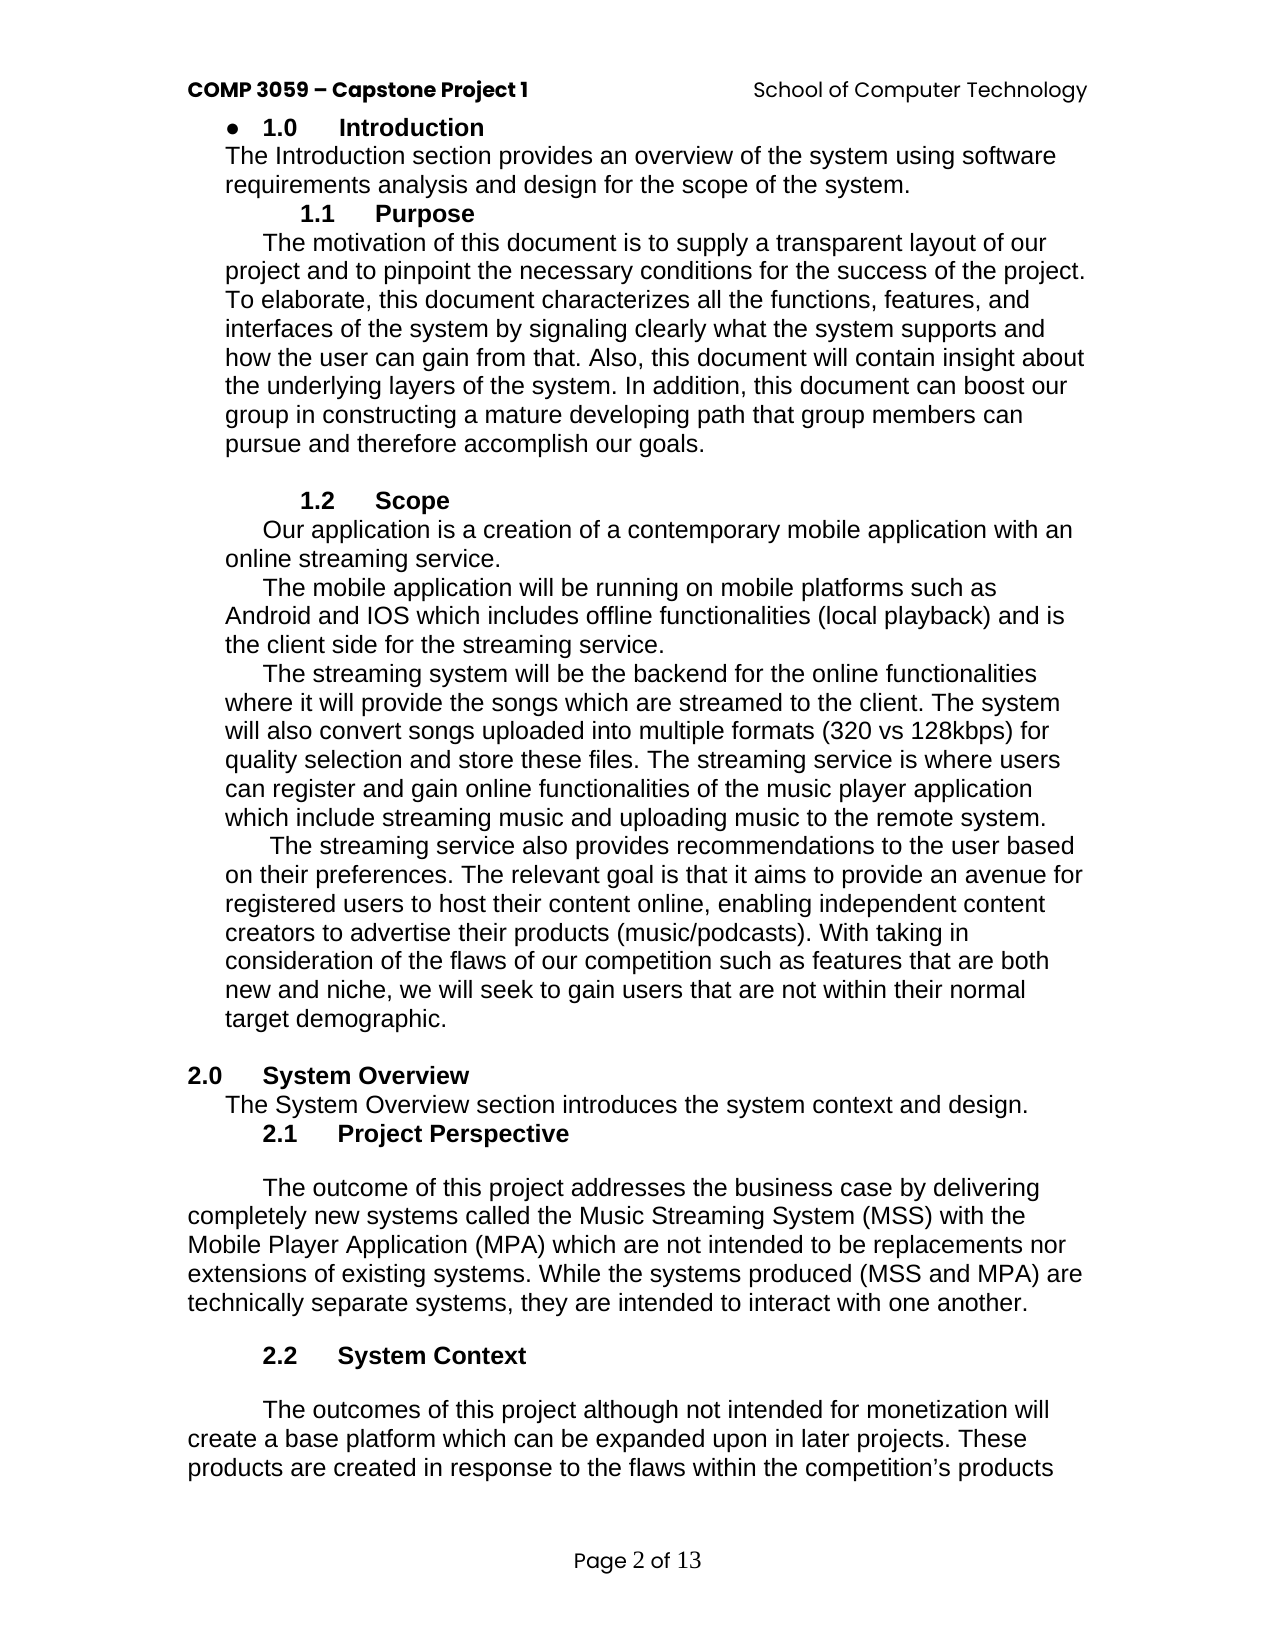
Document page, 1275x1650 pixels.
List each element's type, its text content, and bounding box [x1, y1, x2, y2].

text The outcome of this project addresses the business case by delivering completely new systems called the Music Streaming System (MSS) with the Mobile Player Application (MPA) which are not intended to be replacements nor extensions of existing systems. While the systems produced (MSS and MPA) are technically separate systems, they are intended to interact with one another. [187, 1172, 1087, 1316]
subtitle System Context [262, 1341, 1087, 1370]
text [187, 1395, 1087, 1481]
text The streaming system will be the backend for the online functionalities where it will provide the songs which are streamed to the client. The system will also convert songs uploaded into multiple formats (320 vs 128kbps) for quality selection and store these files. The streaming service is where users can register and gain online functionalities of the music player application which include streaming music and uploading music to the remote system. [225, 659, 1087, 831]
subtitle 1.0 Introduction [225, 112, 1087, 141]
text The mobile application will be running on mobile platforms such as Android and IOS which includes offline functionalities (local playback) and is the client side for the streaming service. [225, 572, 1087, 659]
subtitle System Overview [187, 1061, 1087, 1090]
text The Introduction section provides an overview of the system using software requirements analysis and design for the scope of the system. [225, 141, 1087, 199]
subtitle Scope [300, 486, 1087, 515]
text The System Overview section introduces the system context and design. [225, 1090, 1087, 1119]
text The streaming service also provides recommendations to the user based on their preferences. The relevant goal is that it aims to provide an avenue for registered users to host their content online, enabling independent content creators to advertise their products (music/podcasts). With taking in consideration of the flaws of our competition such as features that are both new and niche, we will seek to gain users that are not within their normal target demographic. [225, 831, 1087, 1032]
text The motivation of this document is to supply a transparent layout of our project and to pinpoint the necessary conditions for the success of the project. To elaborate, this document characterizes all the functions, features, and interfaces of the system by signaling clearly what the system supports and how the user can gain from that. Also, this document will contain insight about the underlying layers of the system. In addition, this document can boost our group in constructing a mature developing path that group members can pursue and therefore accomplish our goals. [225, 227, 1087, 457]
subtitle Project Perspective [262, 1119, 1087, 1147]
subtitle Purpose [300, 199, 1087, 227]
text Our application is a creation of a contemporary mobile application with an online streaming service. [225, 515, 1087, 572]
